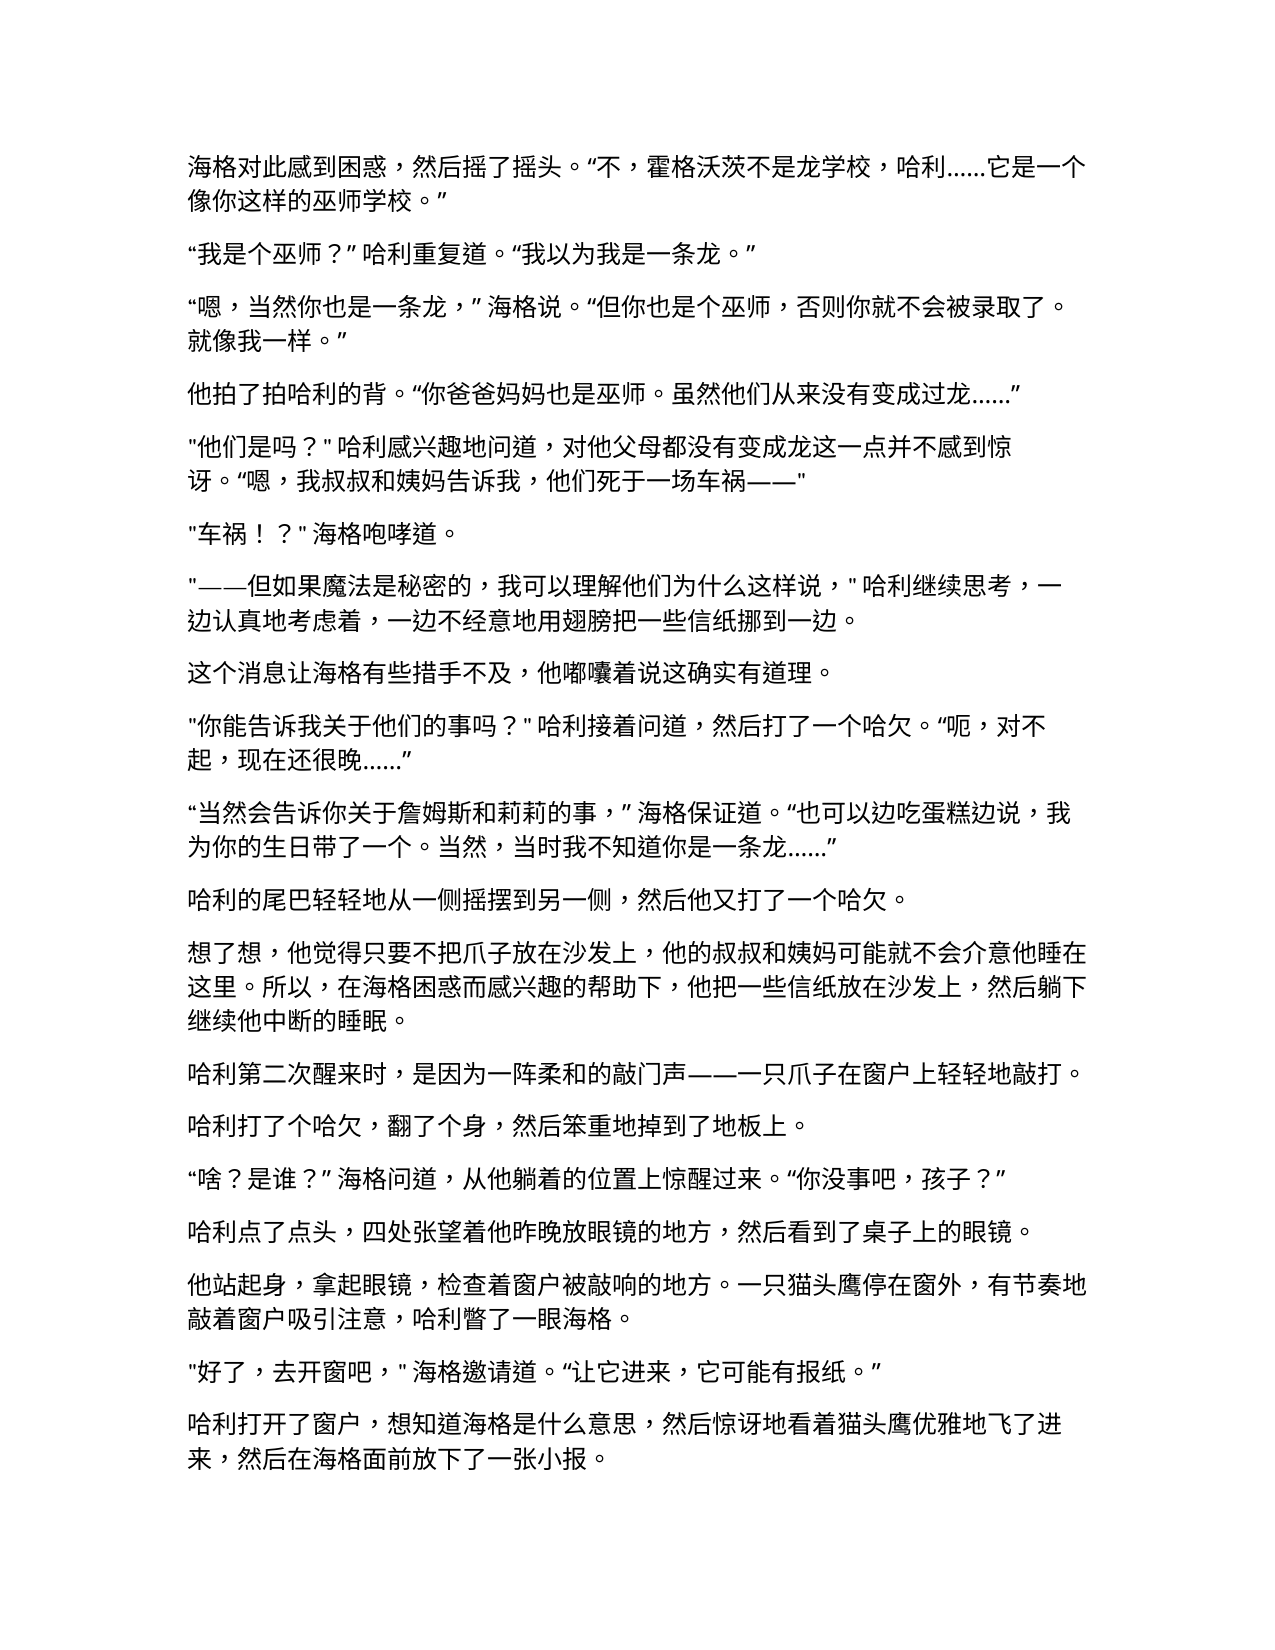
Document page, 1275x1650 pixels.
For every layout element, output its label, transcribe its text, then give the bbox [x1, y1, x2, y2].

text “嗯，当然你也是一条龙，” 海格说。“但你也是个巫师，否则你就不会被录取了。就像我一样。” [187, 290, 1087, 358]
text “当然会告诉你关于詹姆斯和莉莉的事，” 海格保证道。“也可以边吃蛋糕边说，我为你的生日带了一个。当然，当时我不知道你是一条龙……” [187, 796, 1087, 864]
text "他们是吗？" 哈利感兴趣地问道，对他父母都没有变成龙这一点并不感到惊讶。“嗯，我叔叔和姨妈告诉我，他们死于一场车祸——" [187, 429, 1087, 497]
text 哈利打了个哈欠，翻了个身，然后笨重地掉到了地板上。 [187, 1109, 1087, 1143]
text "你能告诉我关于他们的事吗？" 哈利接着问道，然后打了一个哈欠。“呃，对不起，现在还很晚……” [187, 709, 1087, 777]
text 哈利第二次醒来时，是因为一阵柔和的敲门声——一只爪子在窗户上轻轻地敲打。 [187, 1056, 1087, 1090]
text 他站起身，拿起眼镜，检查着窗户被敲响的地方。一只猫头鹰停在窗外，有节奏地敲着窗户吸引注意，哈利瞥了一眼海格。 [187, 1267, 1087, 1336]
text 哈利点了点头，四处张望着他昨晚放眼镜的地方，然后看到了桌子上的眼镜。 [187, 1215, 1087, 1249]
text “啥？是谁？” 海格问道，从他躺着的位置上惊醒过来。“你没事吧，孩子？” [187, 1162, 1087, 1196]
text 想了想，他觉得只要不把爪子放在沙发上，他的叔叔和姨妈可能就不会介意他睡在这里。所以，在海格困惑而感兴趣的帮助下，他把一些信纸放在沙发上，然后躺下继续他中断的睡眠。 [187, 935, 1087, 1037]
text "车祸！？" 海格咆哮道。 [187, 516, 1087, 550]
text "好了，去开窗吧，" 海格邀请道。“让它进来，它可能有报纸。” [187, 1354, 1087, 1388]
text "——但如果魔法是秘密的，我可以理解他们为什么这样说，" 哈利继续思考，一边认真地考虑着，一边不经意地用翅膀把一些信纸挪到一边。 [187, 569, 1087, 637]
text 哈利打开了窗户，想知道海格是什么意思，然后惊讶地看着猫头鹰优雅地飞了进来，然后在海格面前放下了一张小报。 [187, 1407, 1087, 1475]
text 海格对此感到困惑，然后摇了摇头。“不，霍格沃茨不是龙学校，哈利……它是一个像你这样的巫师学校。” [187, 150, 1087, 218]
text 哈利的尾巴轻轻地从一侧摇摆到另一侧，然后他又打了一个哈欠。 [187, 882, 1087, 917]
text 这个消息让海格有些措手不及，他嘟囔着说这确实有道理。 [187, 656, 1087, 690]
text “我是个巫师？” 哈利重复道。“我以为我是一条龙。” [187, 237, 1087, 271]
text 他拍了拍哈利的背。“你爸爸妈妈也是巫师。虽然他们从来没有变成过龙……” [187, 377, 1087, 411]
